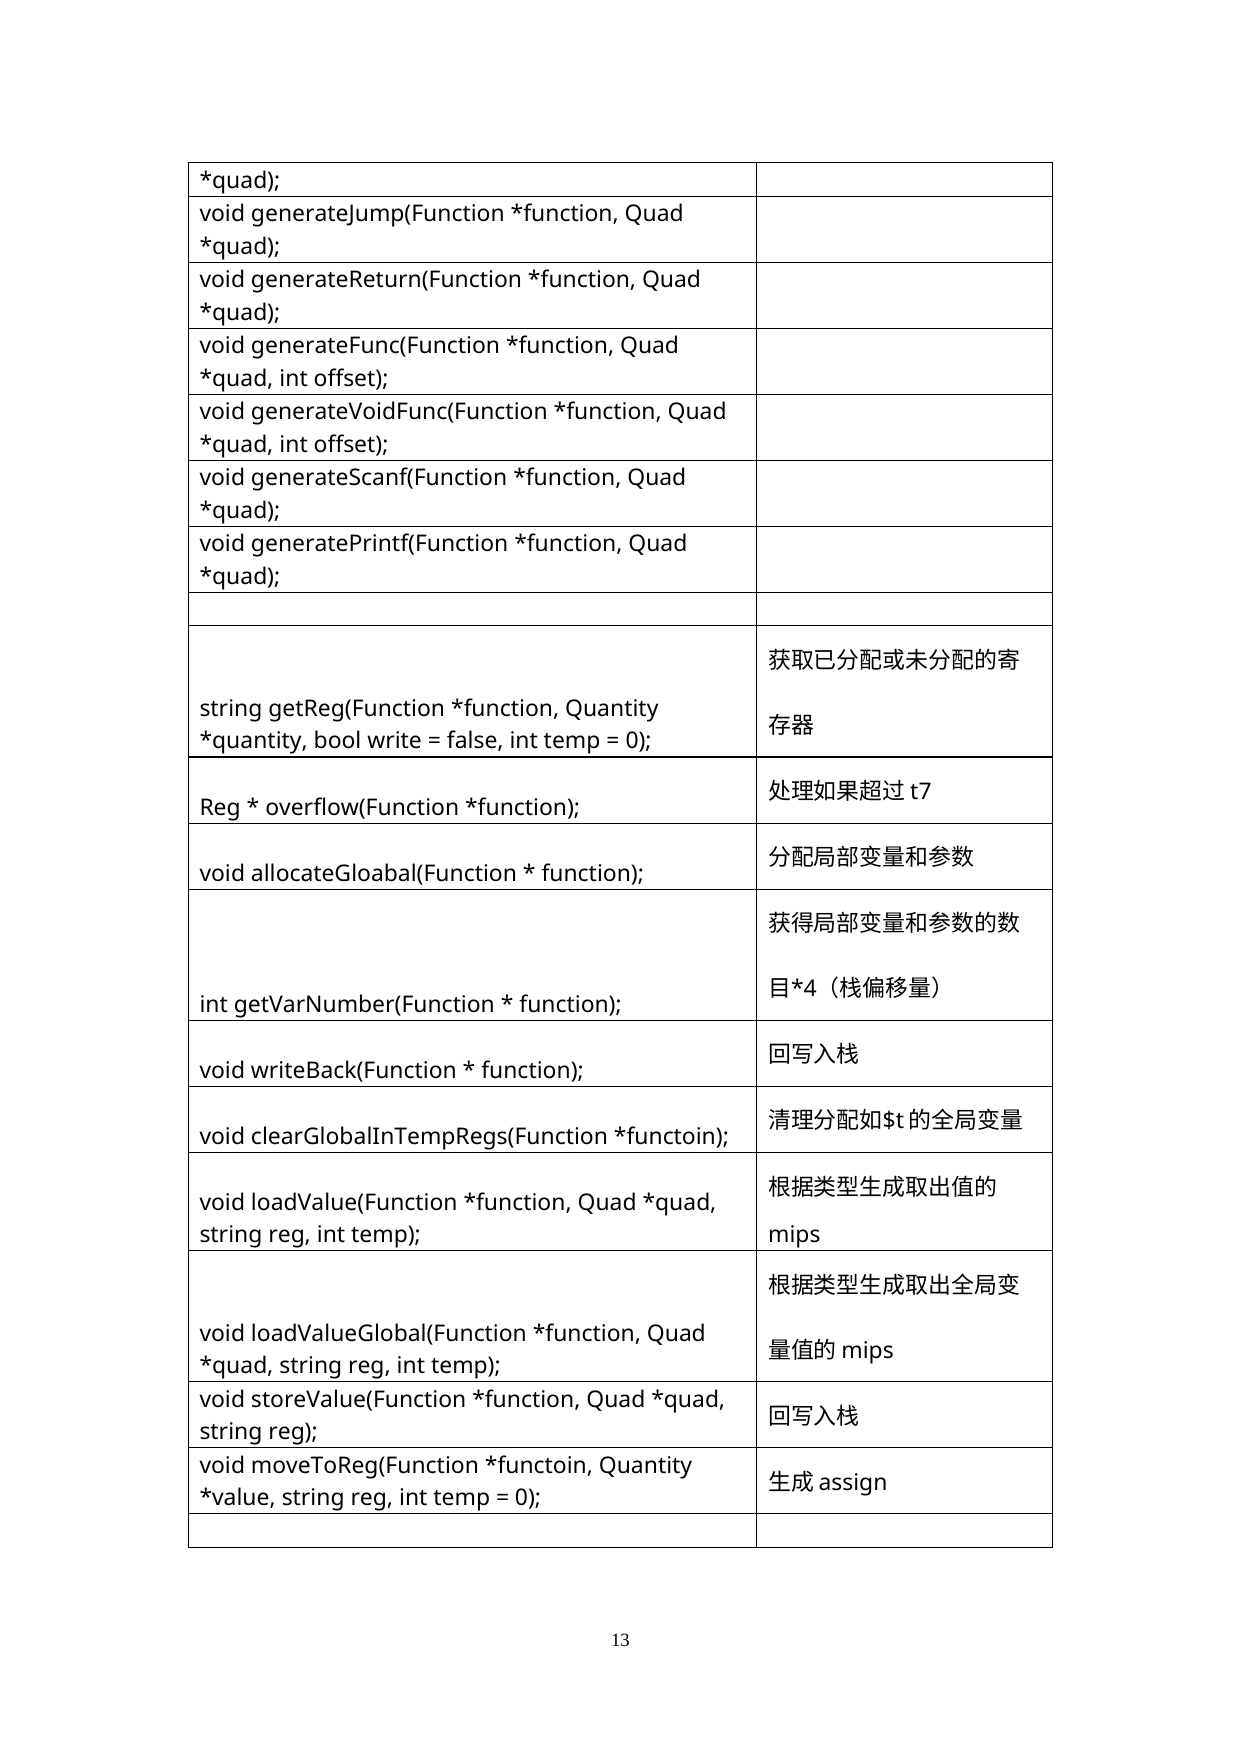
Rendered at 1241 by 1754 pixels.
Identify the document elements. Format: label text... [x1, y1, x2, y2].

table_cell void clearGlobalInTempRegs(Function *functoin); [189, 1087, 756, 1152]
table_cell void loadValue(Function *function, Quad *quad, string reg, int temp); [189, 1153, 756, 1250]
table_cell 获取已分配或未分配的寄存器 [757, 626, 1052, 756]
table_cell 根据类型生成取出全局变量值的mips [757, 1251, 1052, 1381]
table_cell void loadValueGlobal(Function *function, Quad *quad, string reg, int temp); [189, 1251, 756, 1381]
table_cell [757, 1514, 1052, 1547]
table_cell Reg * overflow(Function *function); [189, 758, 756, 822]
table_cell void generateScanf(Function *function, Quad *quad); [189, 461, 756, 526]
table_cell [757, 329, 1052, 394]
table_cell void allocateGloabal(Function * function); [189, 824, 756, 888]
table_cell [757, 461, 1052, 526]
table_cell [189, 1514, 756, 1547]
table_cell void generateJump(Function *function, Quad *quad); [189, 197, 756, 262]
table_cell void storeValue(Function *function, Quad *quad, string reg); [189, 1382, 756, 1447]
table_cell void generatePrintf(Function *function, Quad *quad); [189, 527, 756, 592]
table_cell [757, 395, 1052, 460]
table_cell string getReg(Function *function, Quantity *quantity, bool write = false, int temp = 0); [189, 626, 756, 756]
table_cell [757, 263, 1052, 328]
table_cell void generateReturn(Function *function, Quad *quad); [189, 263, 756, 328]
table_cell void generateFunc(Function *function, Quad *quad, int offset); [189, 329, 756, 394]
table_cell void writeBack(Function * function); [189, 1021, 756, 1086]
table_cell 获得局部变量和参数的数目*4（栈偏移量） [757, 890, 1052, 1019]
table_cell void generateVoidFunc(Function *function, Quad *quad, int offset); [189, 395, 756, 460]
table_cell int getVarNumber(Function * function); [189, 890, 756, 1019]
table_cell 生成assign [757, 1448, 1052, 1513]
table_cell [757, 163, 1052, 196]
table_cell 处理如果超过t7 [757, 758, 1052, 822]
table_cell [757, 527, 1052, 592]
table_cell void moveToReg(Function *functoin, Quantity *value, string reg, int temp = 0); [189, 1448, 756, 1513]
table_cell 清理分配如$t的全局变量 [757, 1087, 1052, 1152]
table_cell 回写入栈 [757, 1021, 1052, 1086]
table_cell [757, 197, 1052, 262]
table_cell 根据类型生成取出值的mips [757, 1153, 1052, 1250]
table_cell 回写入栈 [757, 1382, 1052, 1447]
table_cell 分配局部变量和参数 [757, 824, 1052, 888]
table_cell [757, 593, 1052, 625]
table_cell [189, 163, 756, 196]
table_cell [189, 593, 756, 625]
